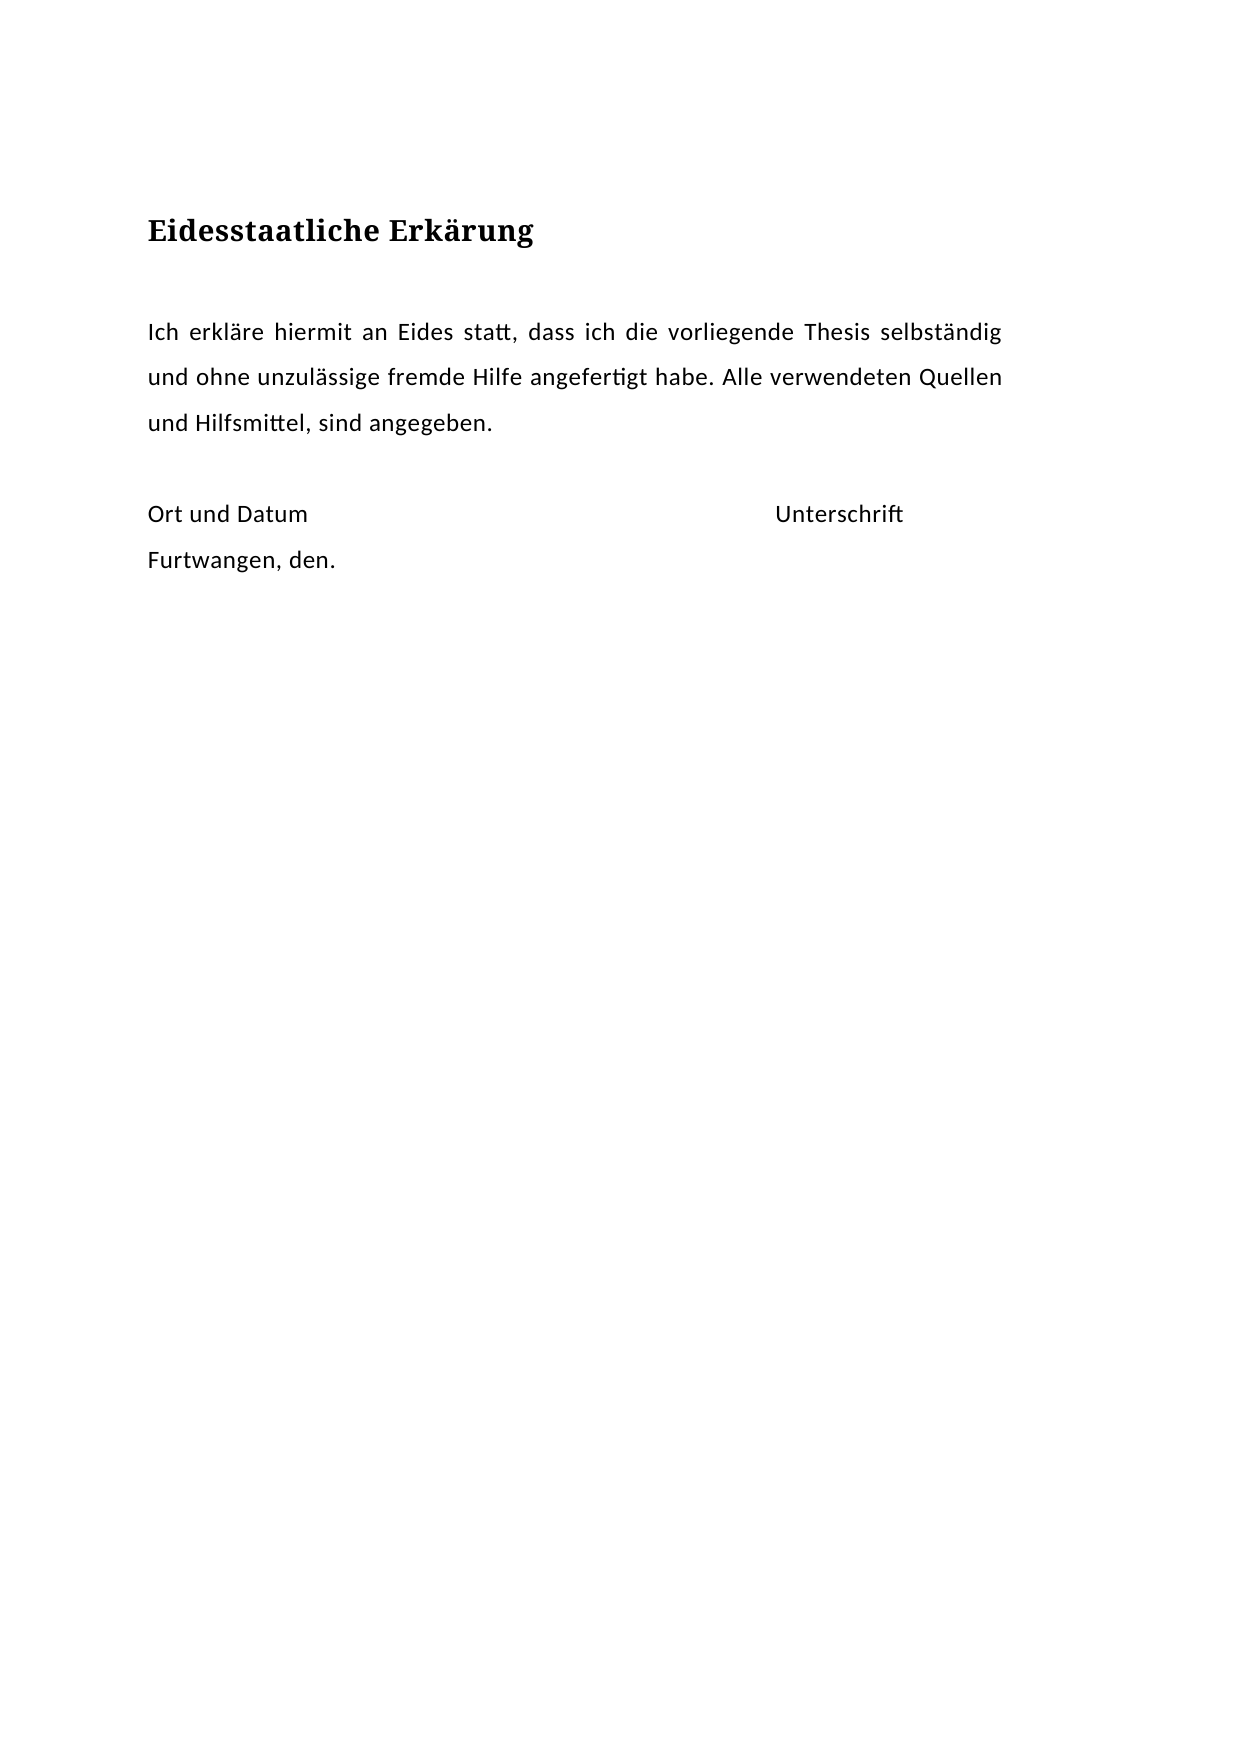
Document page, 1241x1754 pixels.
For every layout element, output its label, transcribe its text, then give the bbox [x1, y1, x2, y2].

text Furtwangen, den. [148, 544, 1004, 575]
text Ort und Datum Unterschrift [148, 499, 1004, 529]
text Eidesstaatliche Erkärung [148, 211, 1004, 250]
text Ich erkläre hiermit an Eides statt, dass ich die vorliegende Thesis selbständig und ohne unzulässige fremde Hilfe angefertigt habe. Alle verwendeten Quellen und Hilfsmittel, sind angegeben. [148, 316, 1004, 438]
